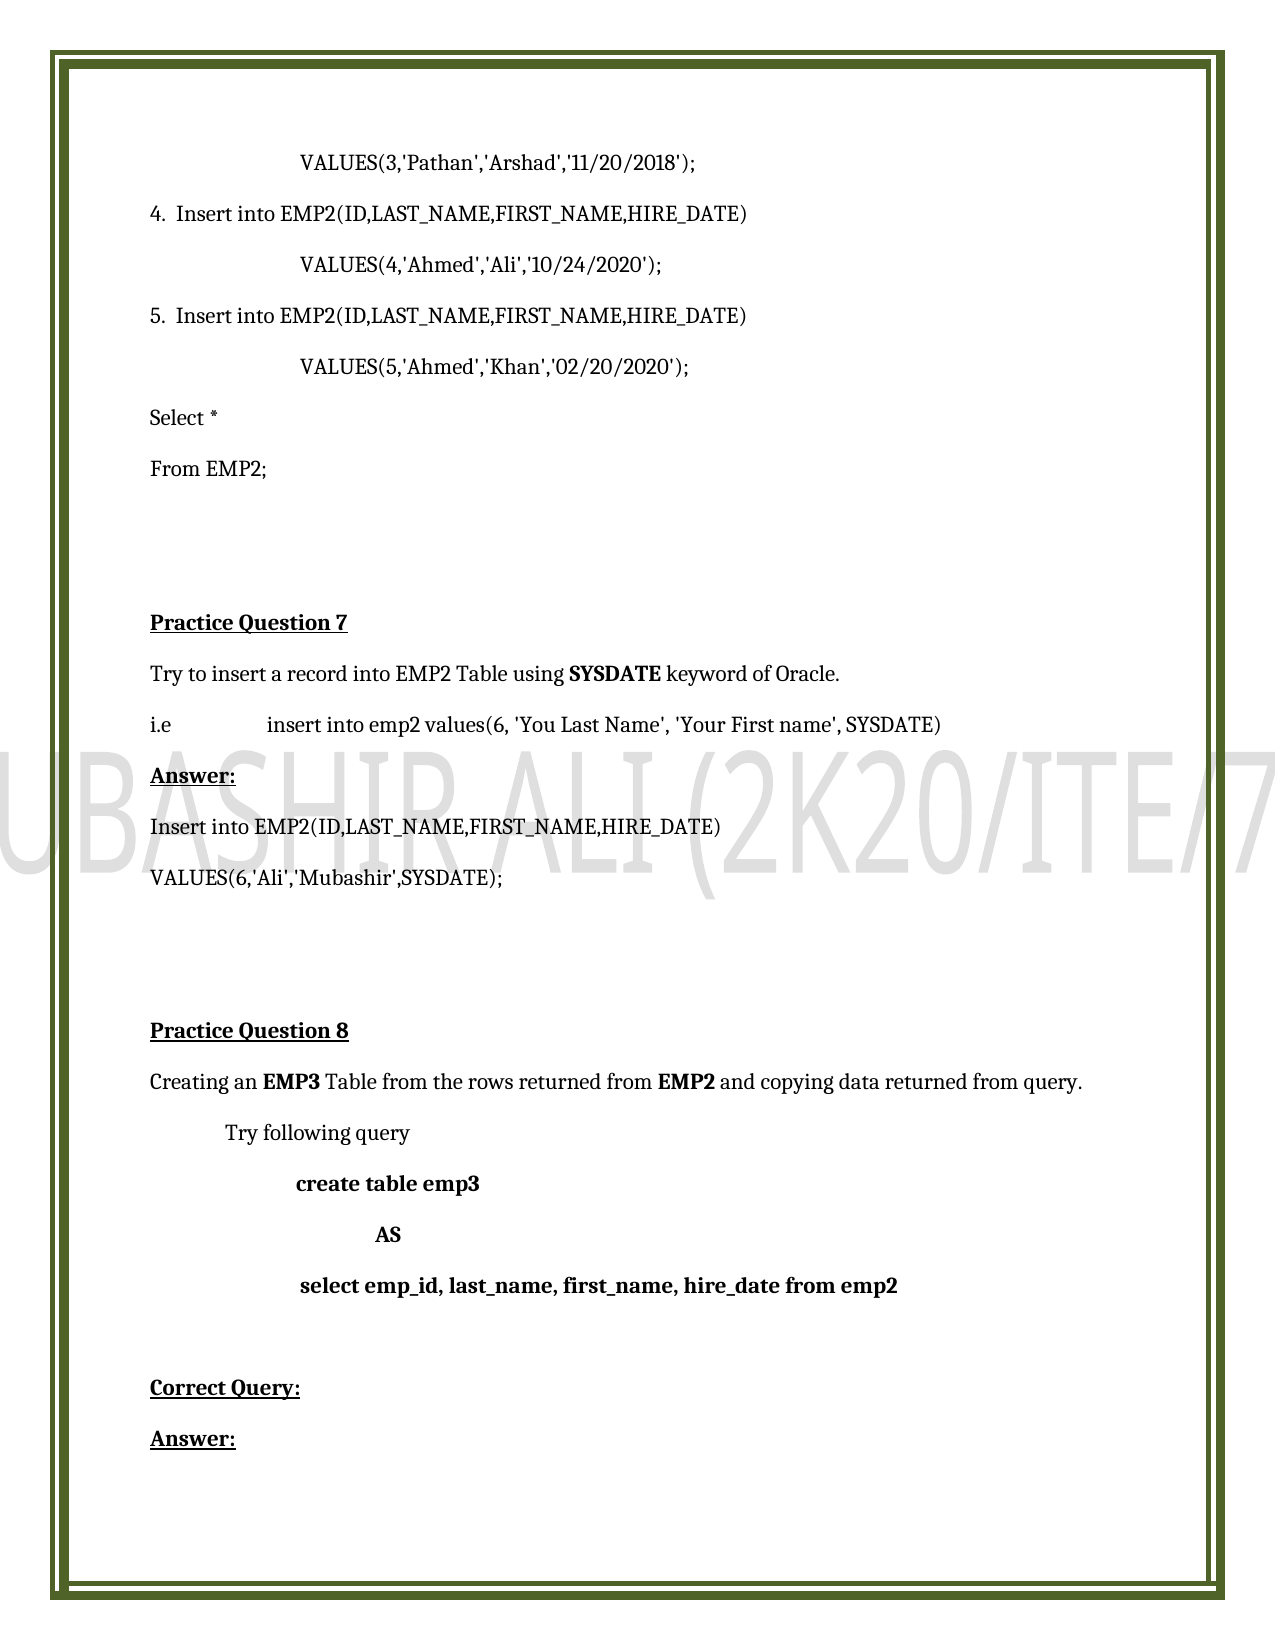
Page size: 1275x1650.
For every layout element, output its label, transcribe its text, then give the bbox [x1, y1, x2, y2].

text i.e insert into emp2 values(6, 'You Last Name', 'Your First name', SYSDATE) [150, 711, 1125, 738]
text Insert into EMP2(ID,LAST_NAME,FIRST_NAME,HIRE_DATE) [150, 813, 1125, 840]
text Try following query [150, 1120, 1125, 1146]
text create table emp3 [150, 1171, 1125, 1197]
text From EMP2; [150, 456, 1125, 483]
text VALUES(5,'Ahmed','Khan','02/20/2020'); [150, 354, 1125, 381]
text AS [300, 1222, 1125, 1248]
text Practice Question 7 [150, 609, 1125, 636]
text 4. Insert into EMP2(ID,LAST_NAME,FIRST_NAME,HIRE_DATE) [150, 201, 1125, 227]
text VALUES(6,'Ali','Mubashir',SYSDATE); [150, 864, 1125, 891]
text Practice Question 8 [150, 1018, 1125, 1044]
text Creating an EMP3 Table from the rows returned from EMP2 and copying data returned from query. [150, 1069, 1125, 1095]
text VALUES(3,'Pathan','Arshad','11/20/2018'); [150, 150, 1125, 176]
text 5. Insert into EMP2(ID,LAST_NAME,FIRST_NAME,HIRE_DATE) [150, 303, 1125, 329]
text Answer: [150, 1426, 1125, 1452]
text Correct Query: [150, 1375, 1125, 1401]
text Select * [150, 405, 1125, 432]
text Answer: [150, 762, 1125, 789]
text select emp_id, last_name, first_name, hire_date from emp2 [300, 1273, 1125, 1299]
text Try to insert a record into EMP2 Table using SYSDATE keyword of Oracle. [150, 660, 1125, 687]
text VALUES(4,'Ahmed','Ali','10/24/2020'); [150, 252, 1125, 278]
